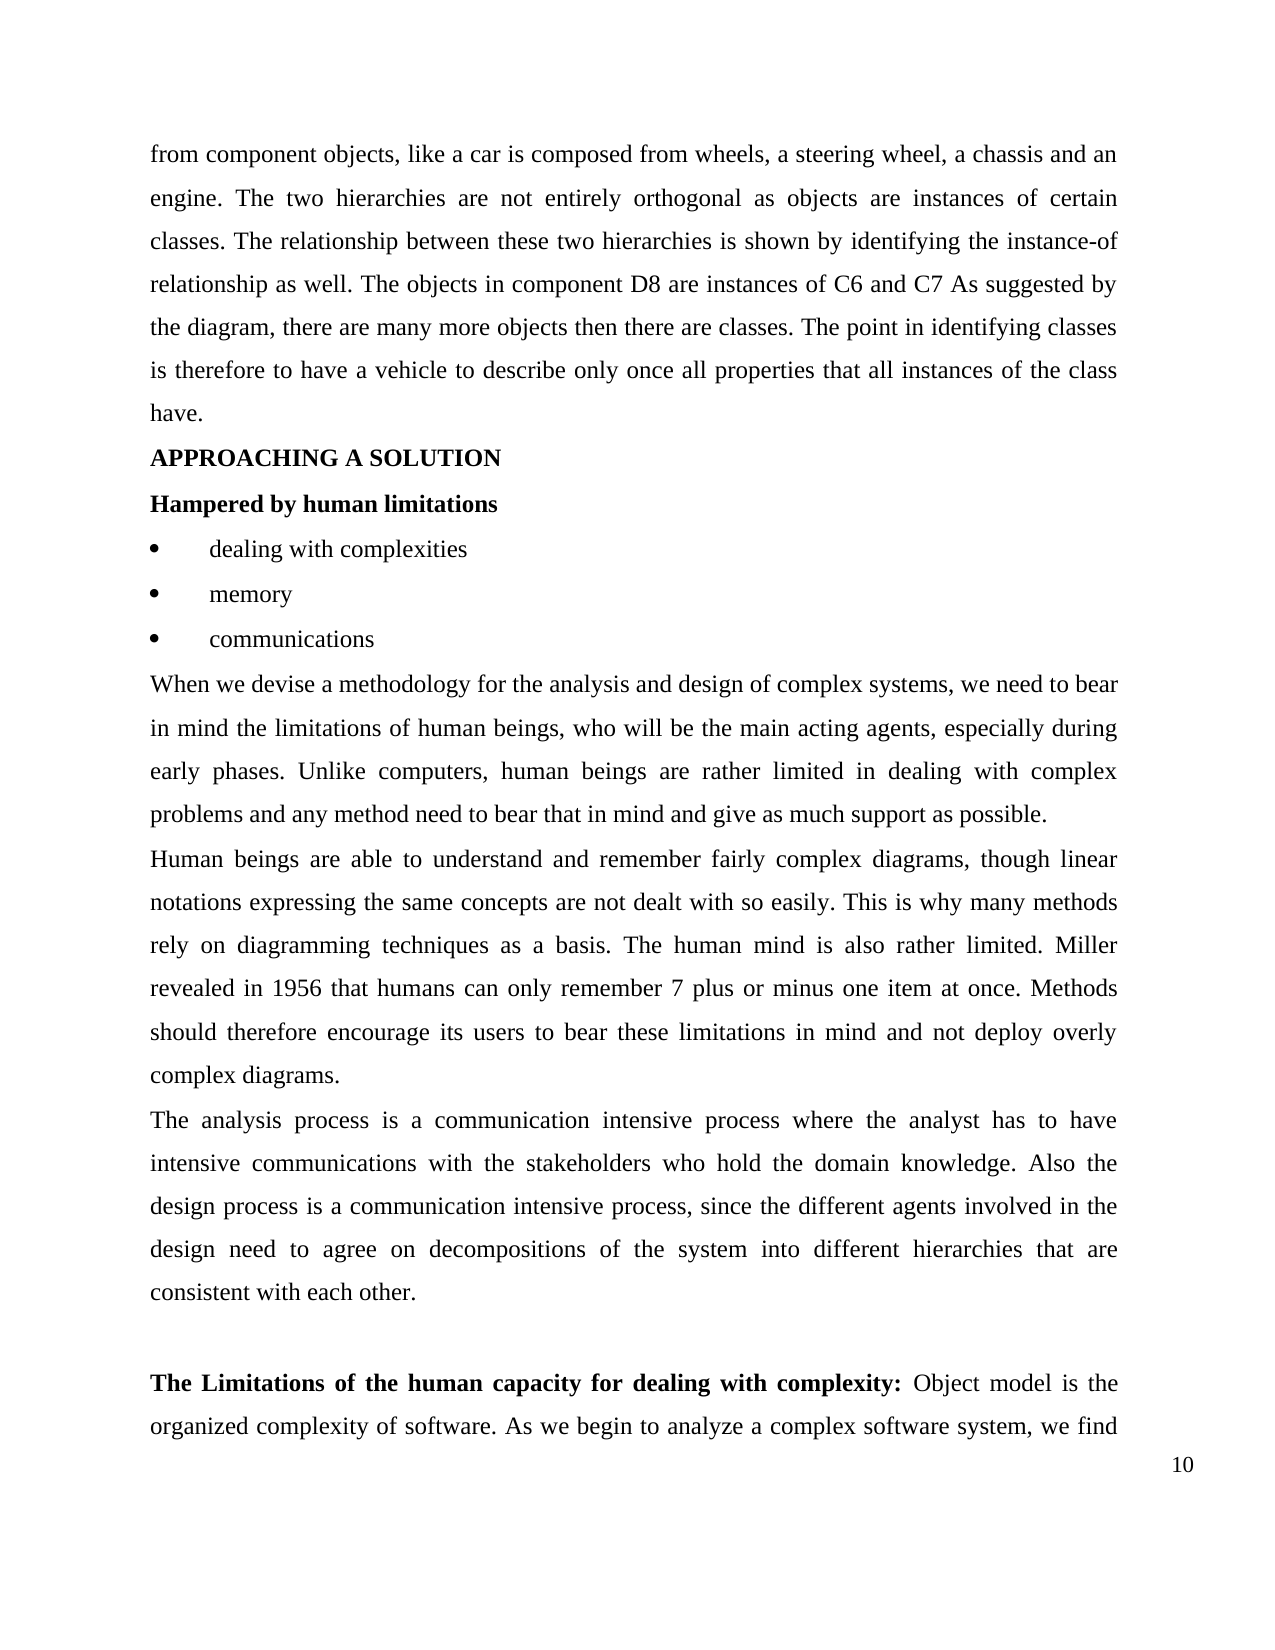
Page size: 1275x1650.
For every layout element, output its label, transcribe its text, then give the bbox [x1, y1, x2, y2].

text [150, 1368, 1119, 1440]
list communications [150, 624, 1119, 653]
text APPROACHING A SOLUTION [150, 443, 1119, 472]
text The analysis process is a communication intensive process where the analyst has to have intensive communications with the stakeholders who hold the domain knowledge. Also the design process is a communication intensive process, since the different agents involved in the design need to agree on decompositions of the system into different hierarchies that are consistent with each other. [150, 1105, 1119, 1306]
list memory [150, 579, 1119, 608]
list dealing with complexities [150, 534, 1119, 563]
text Human beings are able to understand and remember fairly complex diagrams, though linear notations expressing the same concepts are not dealt with so easily. This is why many methods rely on diagramming techniques as a basis. The human mind is also rather limited. Miller revealed in 1956 that humans can only remember 7 plus or minus one item at once. Methods should therefore encourage its users to bear these limitations in mind and not deploy overly complex diagrams. [150, 844, 1119, 1088]
text When we devise a methodology for the analysis and design of complex systems, we need to bear in mind the limitations of human beings, who will be the main acting agents, especially during early phases. Unlike computers, human beings are rather limited in dealing with complex problems and any method need to bear that in mind and give as much support as possible. [150, 669, 1119, 828]
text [150, 139, 1119, 427]
subtitle Hampered by human limitations [150, 489, 1119, 517]
